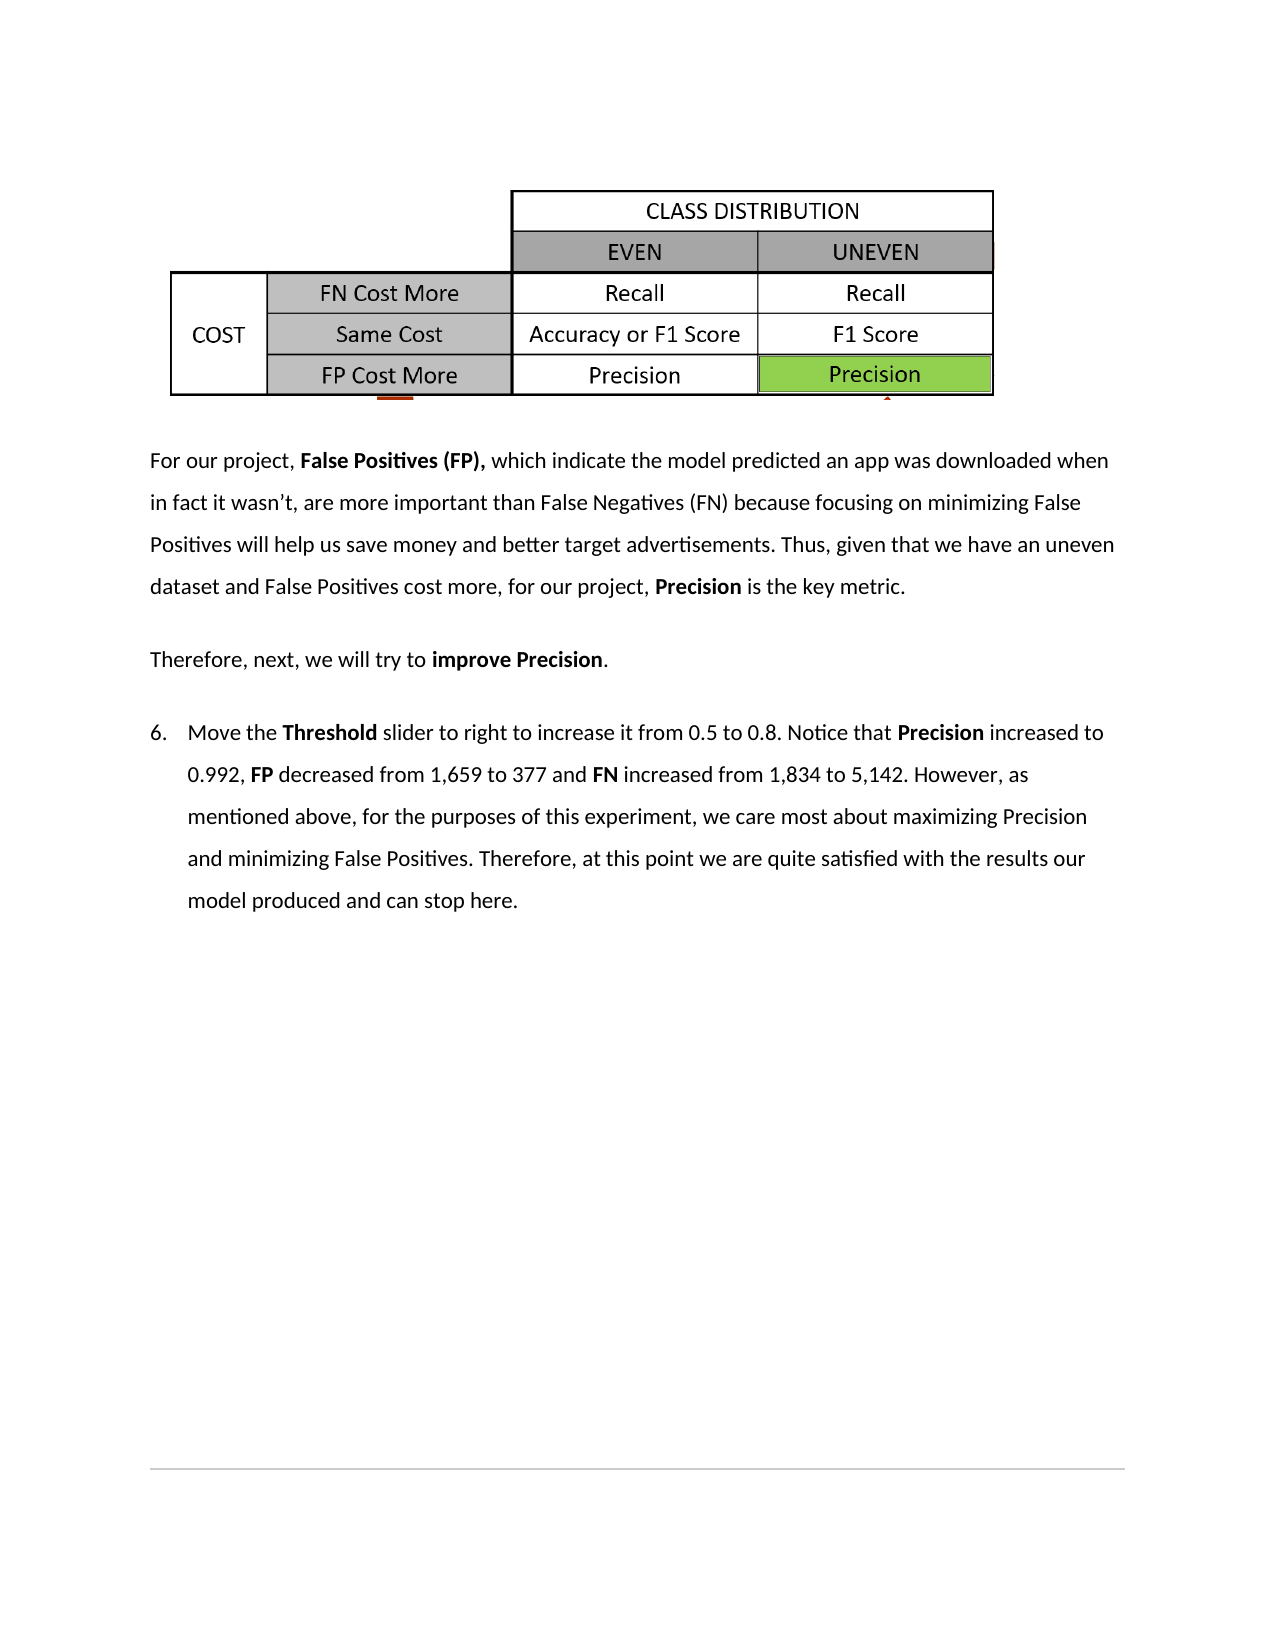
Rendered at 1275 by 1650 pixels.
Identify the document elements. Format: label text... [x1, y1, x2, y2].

text For our project, False Positives (FP), which indicate the model predicted an app was downloaded when in fact it wasn’t, are more important than False Negatives (FN) because focusing on minimizing False Positives will help us save money and better target advertisements. Thus, given that we have an uneven dataset and False Positives cost more, for our project, Precision is the key metric. [150, 446, 1125, 600]
text Therefore, next, we will try to improve Precision. [150, 645, 1125, 673]
picture [150, 150, 995, 400]
list Move the Threshold slider to right to increase it from 0.5 to 0.8. Notice that Precision increased to 0.992, FP decreased from 1,659 to 377 and FN increased from 1,834 to 5,142. However, as mentioned above, for the purposes of this experiment, we care most about maximizing Precision and minimizing False Positives. Therefore, at this point we are quite satisfied with the results our model produced and can stop here. [150, 718, 1125, 914]
